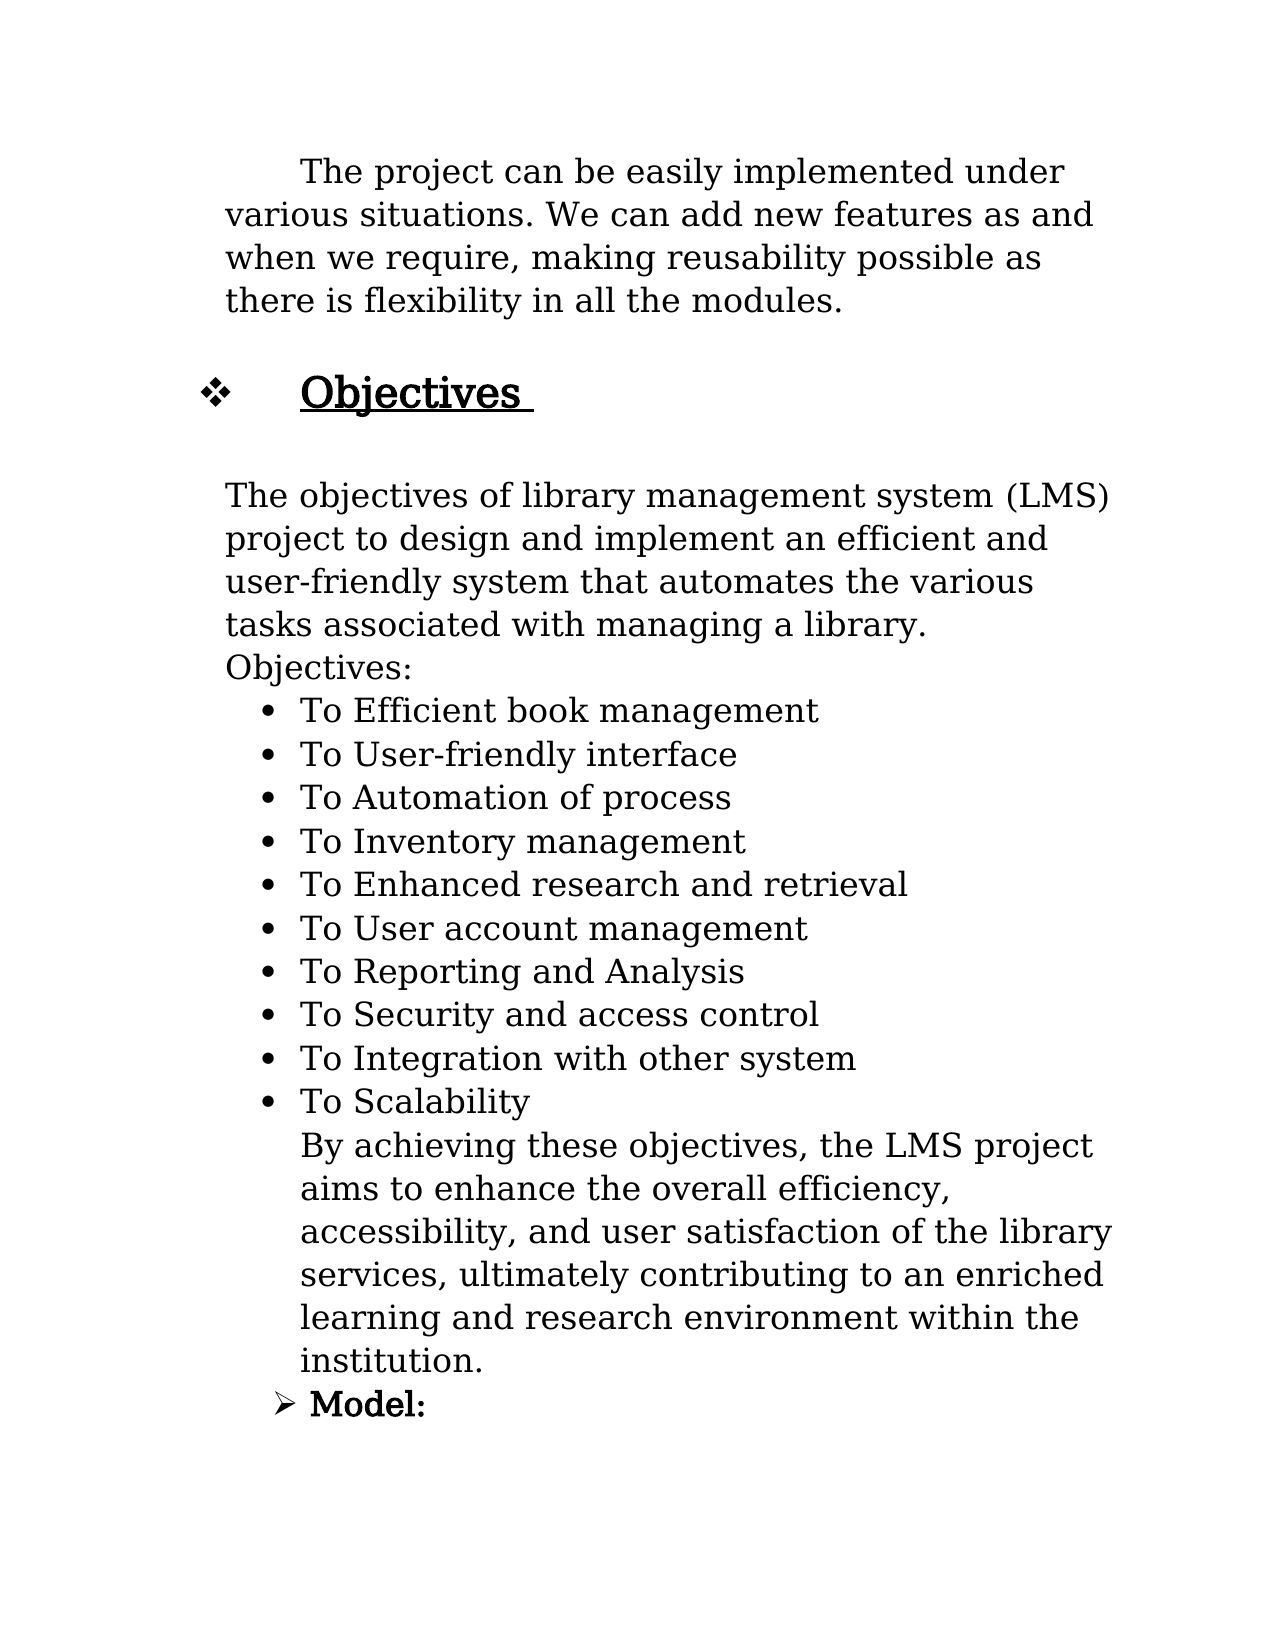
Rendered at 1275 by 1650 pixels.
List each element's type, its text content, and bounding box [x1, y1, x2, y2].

list To Automation of process [262, 776, 1125, 817]
list By achieving these objectives, the LMS project aims to enhance the overall efficiency, accessibility, and user satisfaction of the library services, ultimately contributing to an enriched learning and research environment within the institution. [300, 1124, 1125, 1379]
list Objectives [197, 366, 1125, 416]
list To Integration with other system [262, 1037, 1125, 1077]
list The objectives of library management system (LMS) project to design and implement an efficient and user-friendly system that automates the various tasks associated with managing a library. [225, 474, 1125, 643]
list To Security and access control [262, 994, 1125, 1034]
list To Scalability [262, 1081, 1125, 1121]
list To Enhanced research and retrieval [262, 863, 1125, 904]
list To Reporting and Analysis [262, 950, 1125, 991]
list Objectives: [225, 646, 1125, 686]
list Model: [272, 1383, 1125, 1423]
list To Efficient book management [262, 689, 1125, 730]
list To User-friendly interface [262, 733, 1125, 773]
list To Inventory management [262, 820, 1125, 860]
list To User account management [262, 907, 1125, 947]
list The project can be easily implemented under various situations. We can add new features as and when we require, making reusability possible as there is flexibility in all the modules. [225, 150, 1125, 319]
